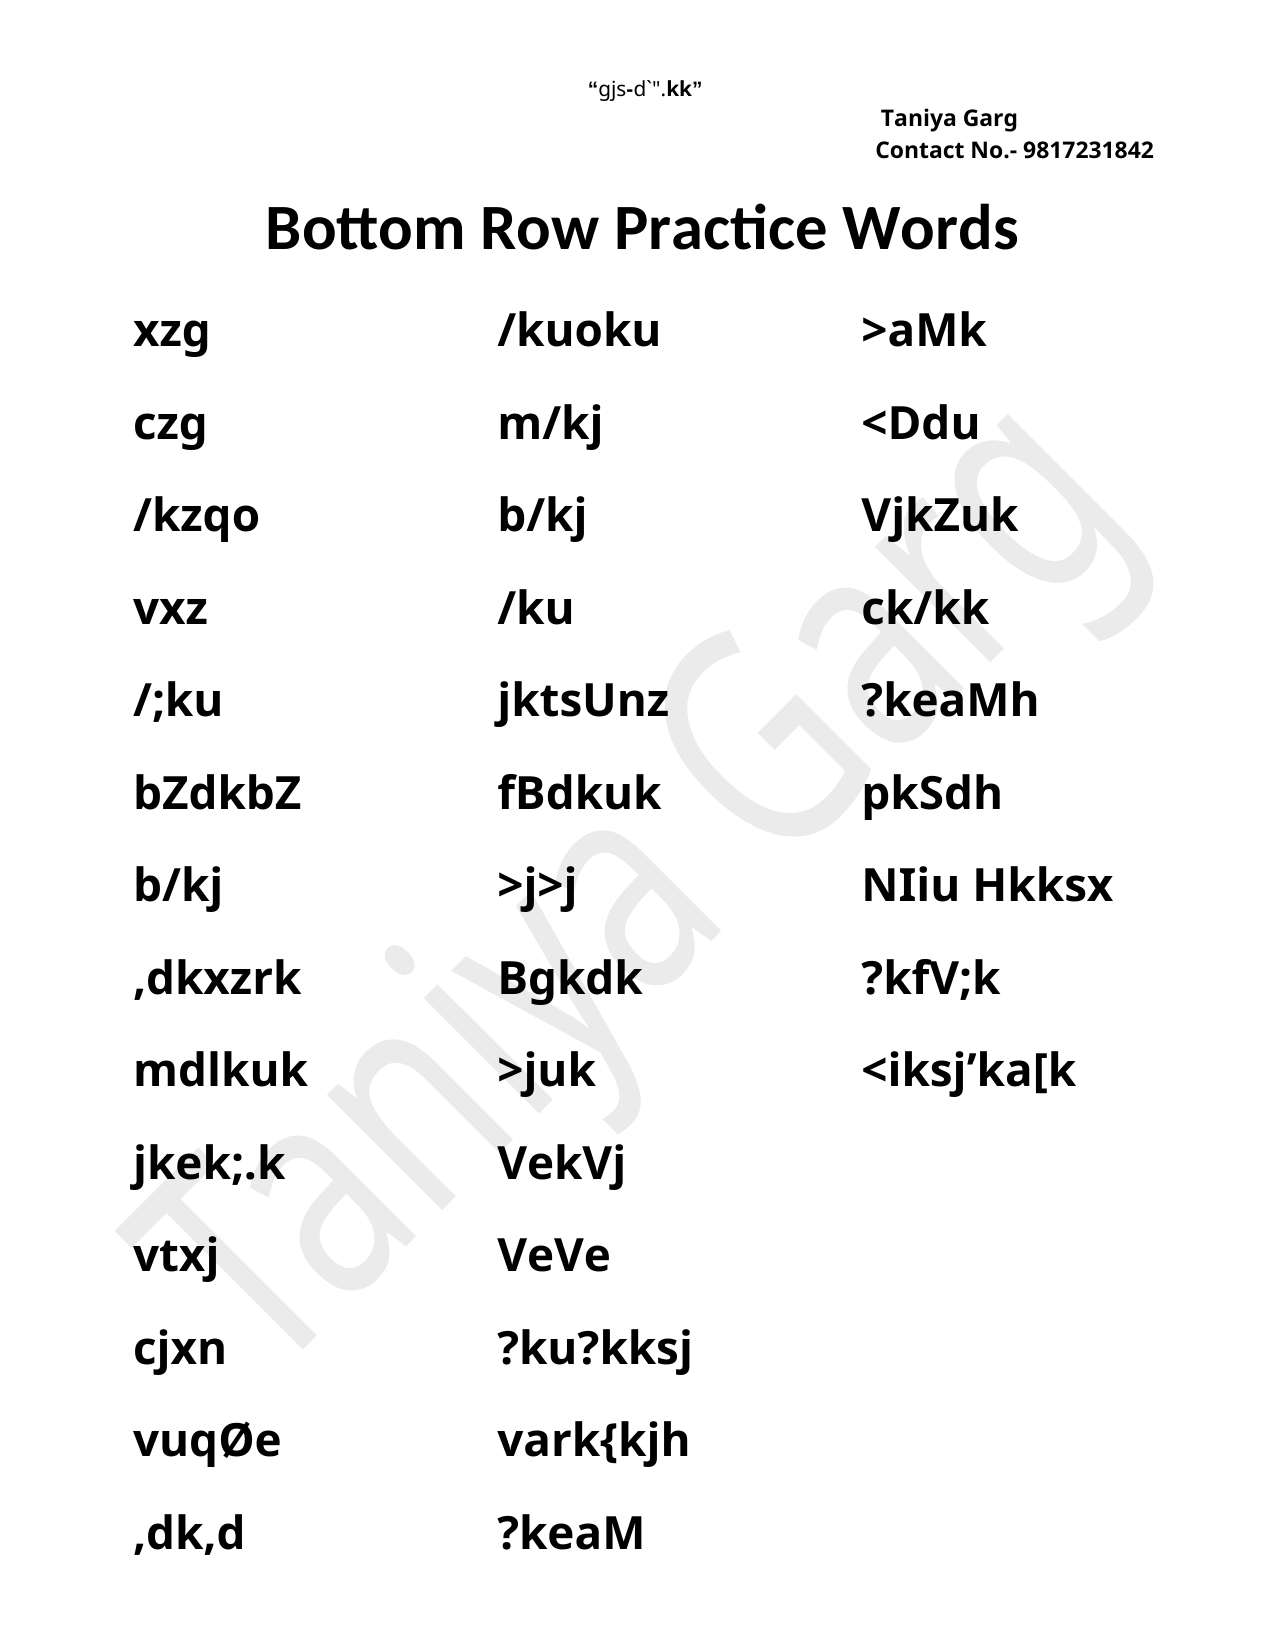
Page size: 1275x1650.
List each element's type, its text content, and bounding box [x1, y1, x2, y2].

text czg [133, 390, 423, 453]
text ?keaM [497, 1500, 787, 1563]
text ,dk,d [133, 1500, 423, 1563]
text >juk [497, 1038, 787, 1100]
text b/kj [133, 853, 423, 915]
text pkSdh [861, 760, 1152, 823]
text b/kj [497, 483, 787, 545]
text VekVj [497, 1130, 787, 1193]
text ,dkxzrk [133, 945, 423, 1008]
text vxz [133, 575, 423, 638]
text mdlkuk [133, 1038, 423, 1100]
text >j>j [497, 853, 787, 915]
text cjxn [133, 1315, 423, 1378]
text vark{kjh [497, 1408, 787, 1470]
text ?keaMh [861, 668, 1152, 730]
text /kzqo [133, 483, 423, 545]
text bZdkbZ [133, 760, 423, 823]
text /kuoku [497, 298, 787, 360]
text m/kj [497, 390, 787, 453]
text /ku [497, 575, 787, 638]
text Bgkdk [497, 945, 787, 1008]
text NIiu Hkksx [861, 853, 1152, 915]
text Bottom Row Practice Words [133, 186, 1152, 265]
text jkek;.k [133, 1130, 423, 1193]
text jktsUnz [497, 668, 787, 730]
text ck/kk [861, 575, 1152, 638]
text xzg [133, 298, 423, 360]
text vuqØe [133, 1408, 423, 1470]
text vtxj [133, 1223, 423, 1285]
text <iksj’ka[k [861, 1038, 1152, 1100]
text ?kfV;k [861, 945, 1152, 1008]
text ?ku?kksj [497, 1315, 787, 1378]
text VjkZuk [861, 483, 1152, 545]
text /;ku [133, 668, 423, 730]
text <Ddu [861, 390, 1152, 453]
text VeVe [497, 1223, 787, 1285]
text fBdkuk [497, 760, 787, 823]
text >aMk [861, 298, 1152, 360]
